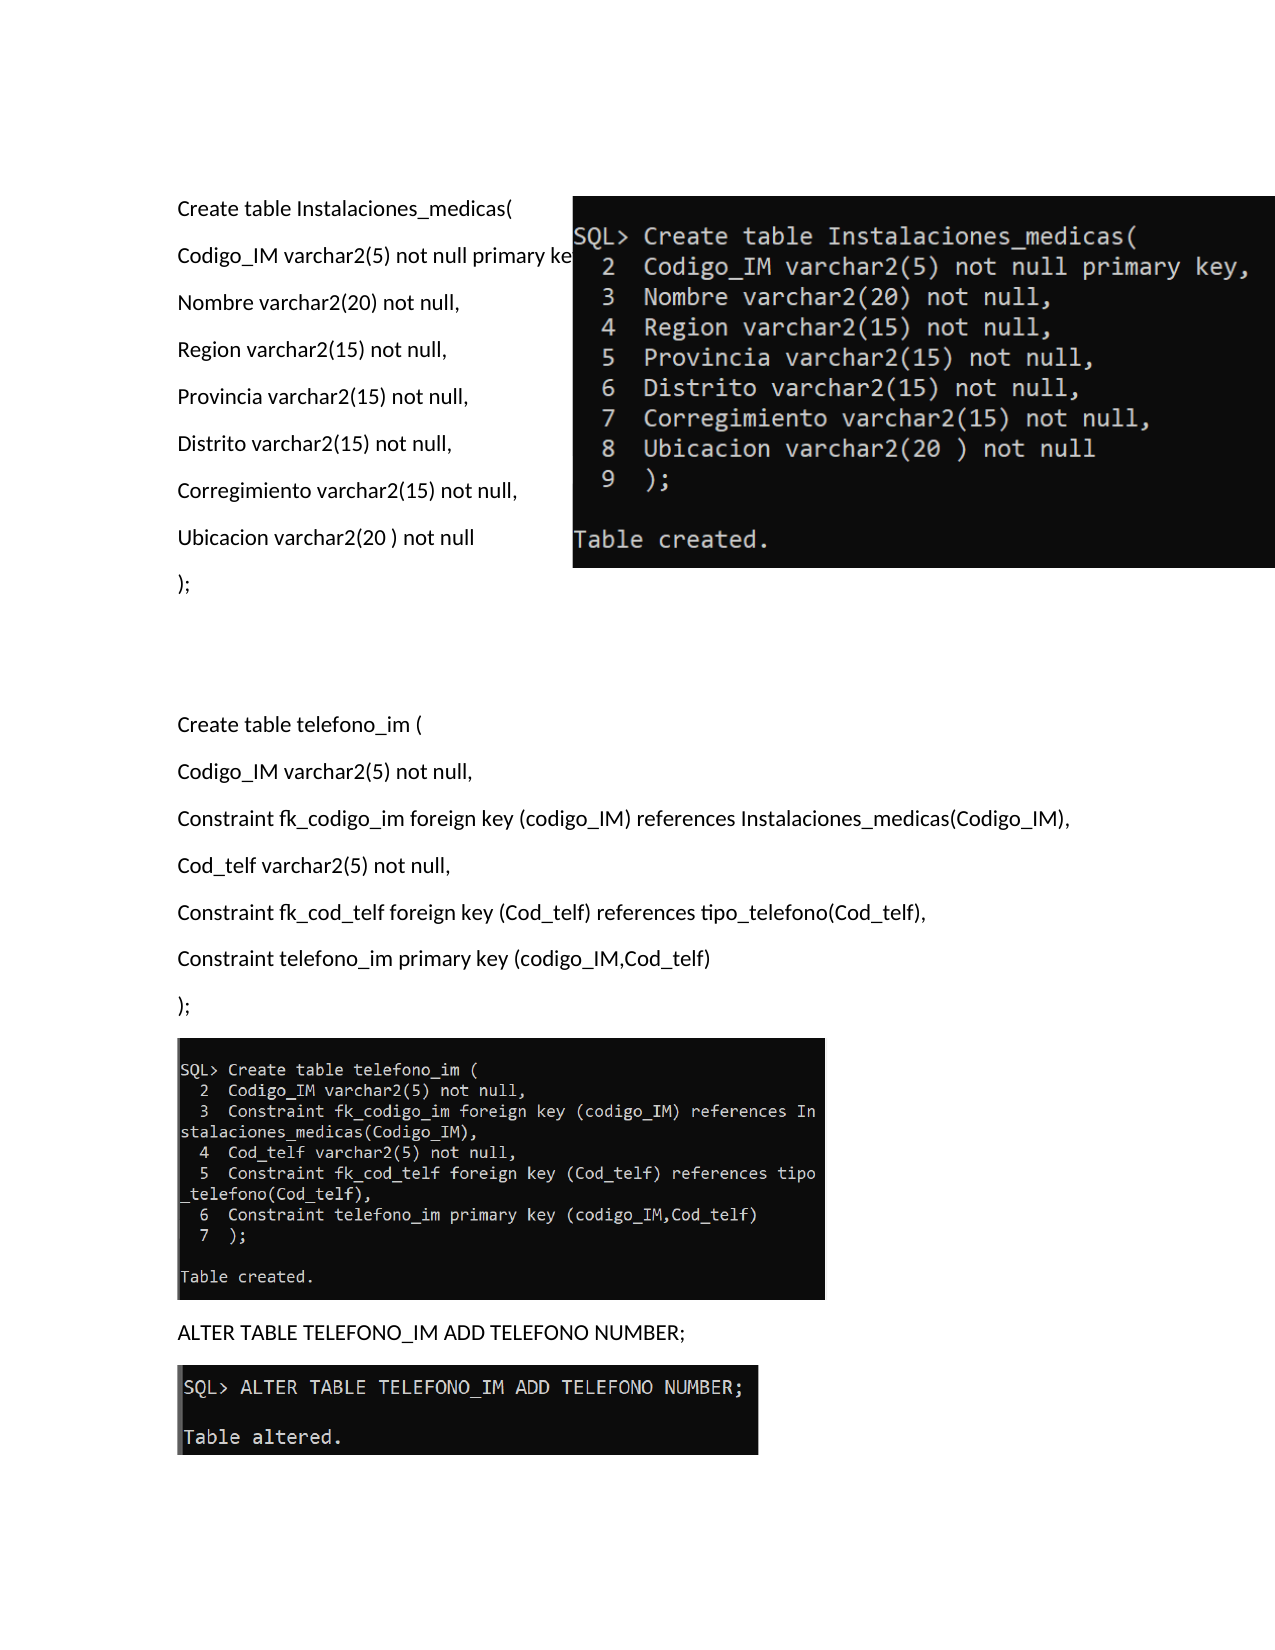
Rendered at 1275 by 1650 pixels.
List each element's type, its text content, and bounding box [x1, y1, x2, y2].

text Codigo_IM varchar2(5) not null primary key, [177, 241, 572, 269]
text Nombre varchar2(20) not null, [177, 288, 572, 316]
text Cod_telf varchar2(5) not null, [177, 851, 1098, 879]
text Region varchar2(15) not null, [177, 335, 572, 363]
text ALTER TABLE TELEFONO_IM ADD TELEFONO NUMBER; [177, 1318, 1098, 1346]
text Corregimiento varchar2(15) not null, [177, 476, 572, 504]
text Create table Instalaciones_medicas( [177, 194, 1098, 222]
picture [177, 1365, 759, 1455]
text Constraint telefono_im primary key (codigo_IM,Cod_telf) [177, 944, 1098, 972]
text Codigo_IM varchar2(5) not null, [177, 757, 1098, 785]
text Constraint fk_cod_telf foreign key (Cod_telf) references tipo_telefono(Cod_telf), [177, 898, 1098, 926]
text ); [177, 991, 1098, 1019]
text Create table telefono_im ( [177, 710, 1098, 738]
text Constraint fk_codigo_im foreign key (codigo_IM) references Instalaciones_medicas(Codigo_IM), [177, 804, 1098, 832]
text Provincia varchar2(15) not null, [177, 382, 572, 410]
text ); [177, 569, 1098, 597]
picture [177, 1038, 828, 1300]
text Distrito varchar2(15) not null, [177, 429, 572, 457]
picture [572, 196, 1275, 568]
text Ubicacion varchar2(20 ) not null [177, 523, 572, 551]
